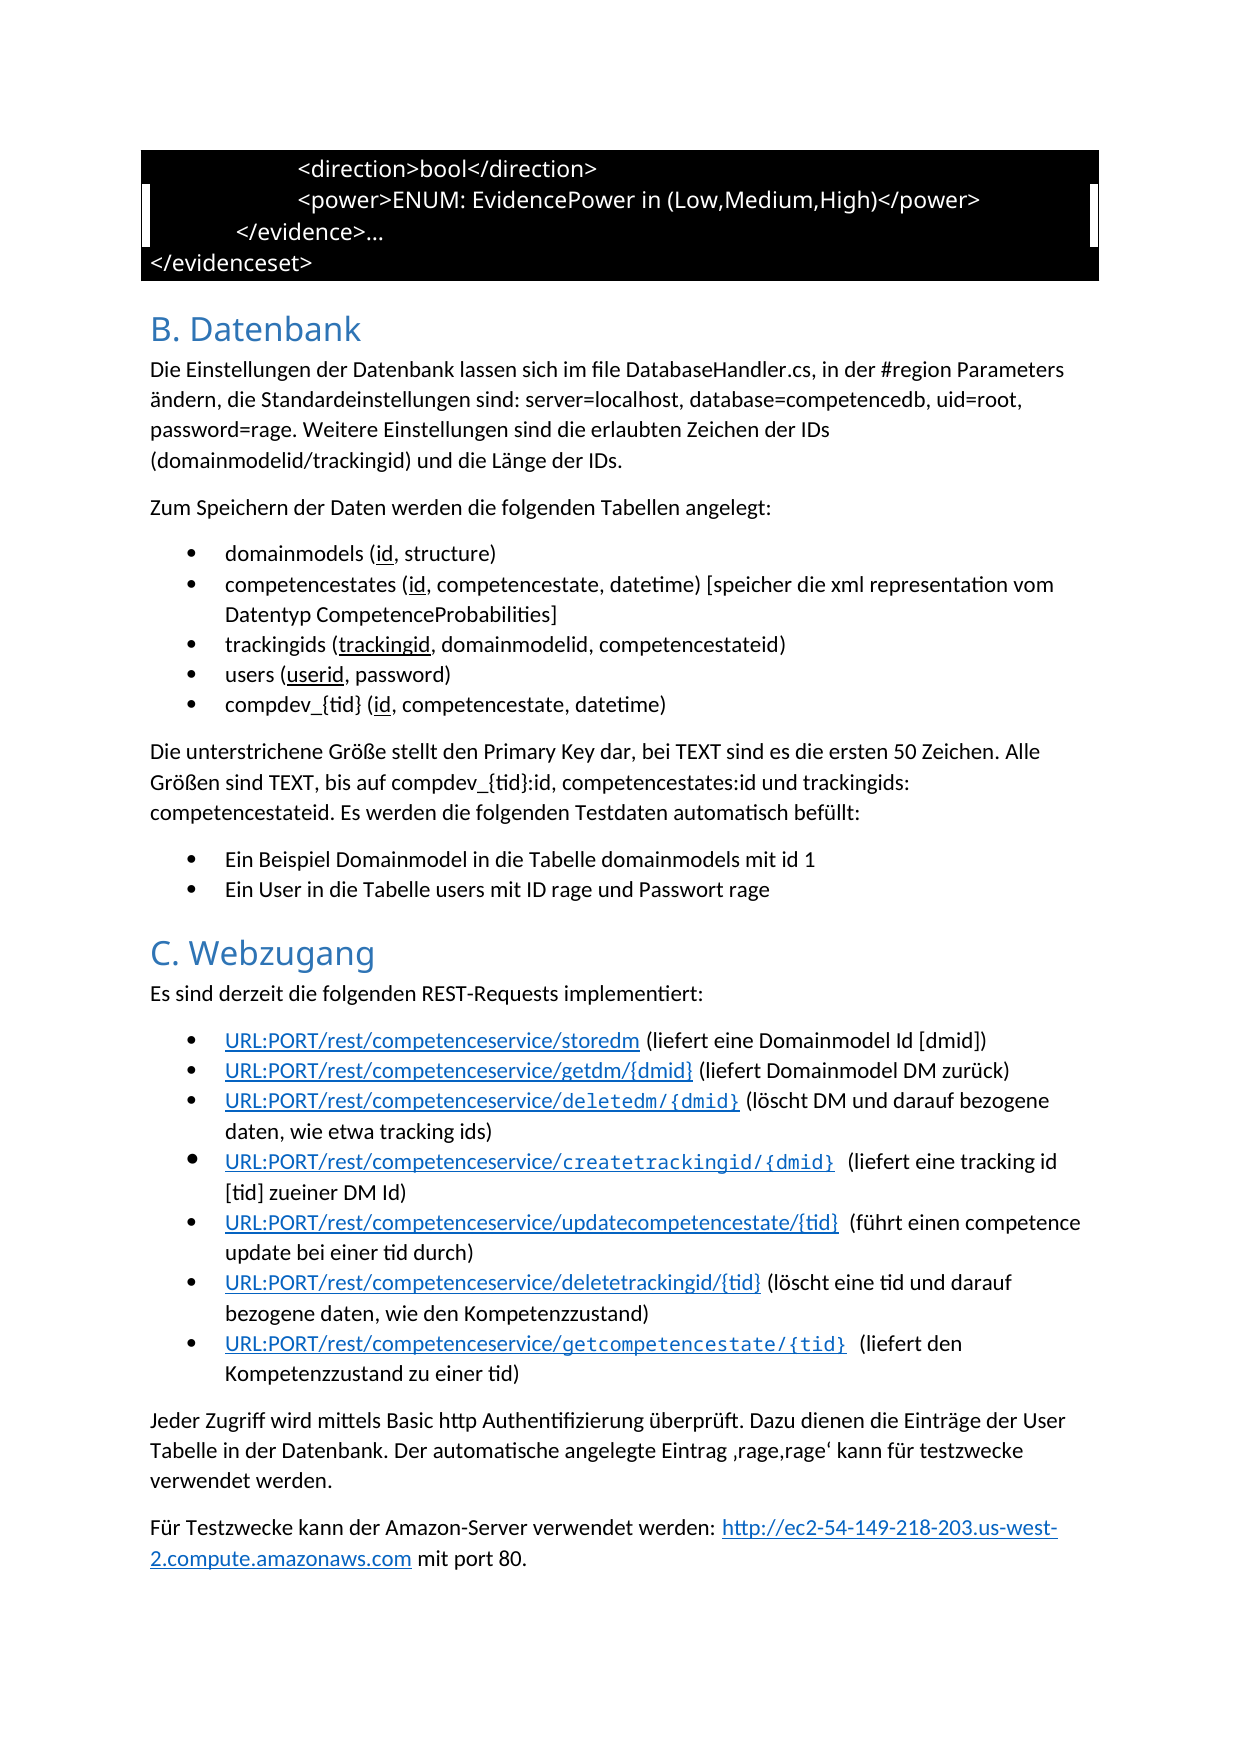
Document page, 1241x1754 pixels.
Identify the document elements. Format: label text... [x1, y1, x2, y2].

text Für Testzwecke kann der Amazon-Server verwendet werden: http://ec2-54-149-218-203.us-west-2.compute.amazonaws.com mit port 80. [150, 1513, 1090, 1572]
list URL:PORT/rest/competenceservice/updatecompetencestate/{tid} (führt einen competence update bei einer tid durch) [187, 1208, 1090, 1266]
subtitle B. Datenbank [150, 306, 1090, 352]
list Ein User in die Tabelle users mit ID rage und Passwort rage [187, 875, 1090, 903]
list trackingids (trackingid, domainmodelid, competencestateid) [187, 630, 1090, 658]
list URL:PORT/rest/competenceservice/storedm (liefert eine Domainmodel Id [dmid]) [187, 1026, 1090, 1054]
text Die unterstrichene Größe stellt den Primary Key dar, bei TEXT sind es die ersten 50 Zeichen. Alle Größen sind TEXT, bis auf compdev_{tid}:id, competencestates:id und trackingids: competencestateid. Es werden die folgenden Testdaten automatisch befüllt: [150, 737, 1090, 826]
text Die Einstellungen der Datenbank lassen sich im file DatabaseHandler.cs, in der #region Parameters ändern, die Standardeinstellungen sind: server=localhost, database=competencedb, uid=root, password=rage. Weitere Einstellungen sind die erlaubten Zeichen der IDs (domainmodelid/trackingid) und die Länge der IDs. [150, 355, 1090, 474]
list URL:PORT/rest/competenceservice/getcompetencestate/{tid} (liefert den Kompetenzzustand zu einer tid) [187, 1329, 1090, 1387]
list users (userid, password) [187, 660, 1090, 688]
list URL:PORT/rest/competenceservice/getdm/{dmid} (liefert Domainmodel DM zurück) [187, 1056, 1090, 1084]
list Ein Beispiel Domainmodel in die Tabelle domainmodels mit id 1 [187, 845, 1090, 873]
text <power>ENUM: EvidencePower in (Low,Medium,High)</power> [150, 184, 1090, 216]
list URL:PORT/rest/competenceservice/deletetrackingid/{tid} (löscht eine tid und darauf bezogene daten, wie den Kompetenzzustand) [187, 1268, 1090, 1327]
list competencestates (id, competencestate, datetime) [speicher die xml representation vom Datentyp CompetenceProbabilities] [187, 570, 1090, 628]
text </evidenceset> [142, 244, 1098, 280]
list domainmodels (id, structure) [187, 539, 1090, 568]
text </evidence>… [150, 216, 1090, 244]
text Zum Speichern der Daten werden die folgenden Tabellen angelegt: [150, 493, 1090, 521]
list compdev_{tid} (id, competencestate, datetime) [187, 691, 1090, 719]
subtitle C. Webzugang [150, 930, 1090, 976]
list URL:PORT/rest/competenceservice/deletedm/{dmid} (löscht DM und darauf bezogene daten, wie etwa tracking ids) [187, 1086, 1090, 1145]
text <direction>bool</direction> [142, 151, 1098, 184]
text Es sind derzeit die folgenden REST-Requests implementiert: [150, 979, 1090, 1007]
list URL:PORT/rest/competenceservice/createtrackingid/{dmid} (liefert eine tracking id [tid] zueiner DM Id) [187, 1147, 1090, 1206]
text Jeder Zugriff wird mittels Basic http Authentifizierung überprüft. Dazu dienen die Einträge der User Tabelle in der Datenbank. Der automatische angelegte Eintrag ‚rage,rage‘ kann für testzwecke verwendet werden. [150, 1406, 1090, 1494]
